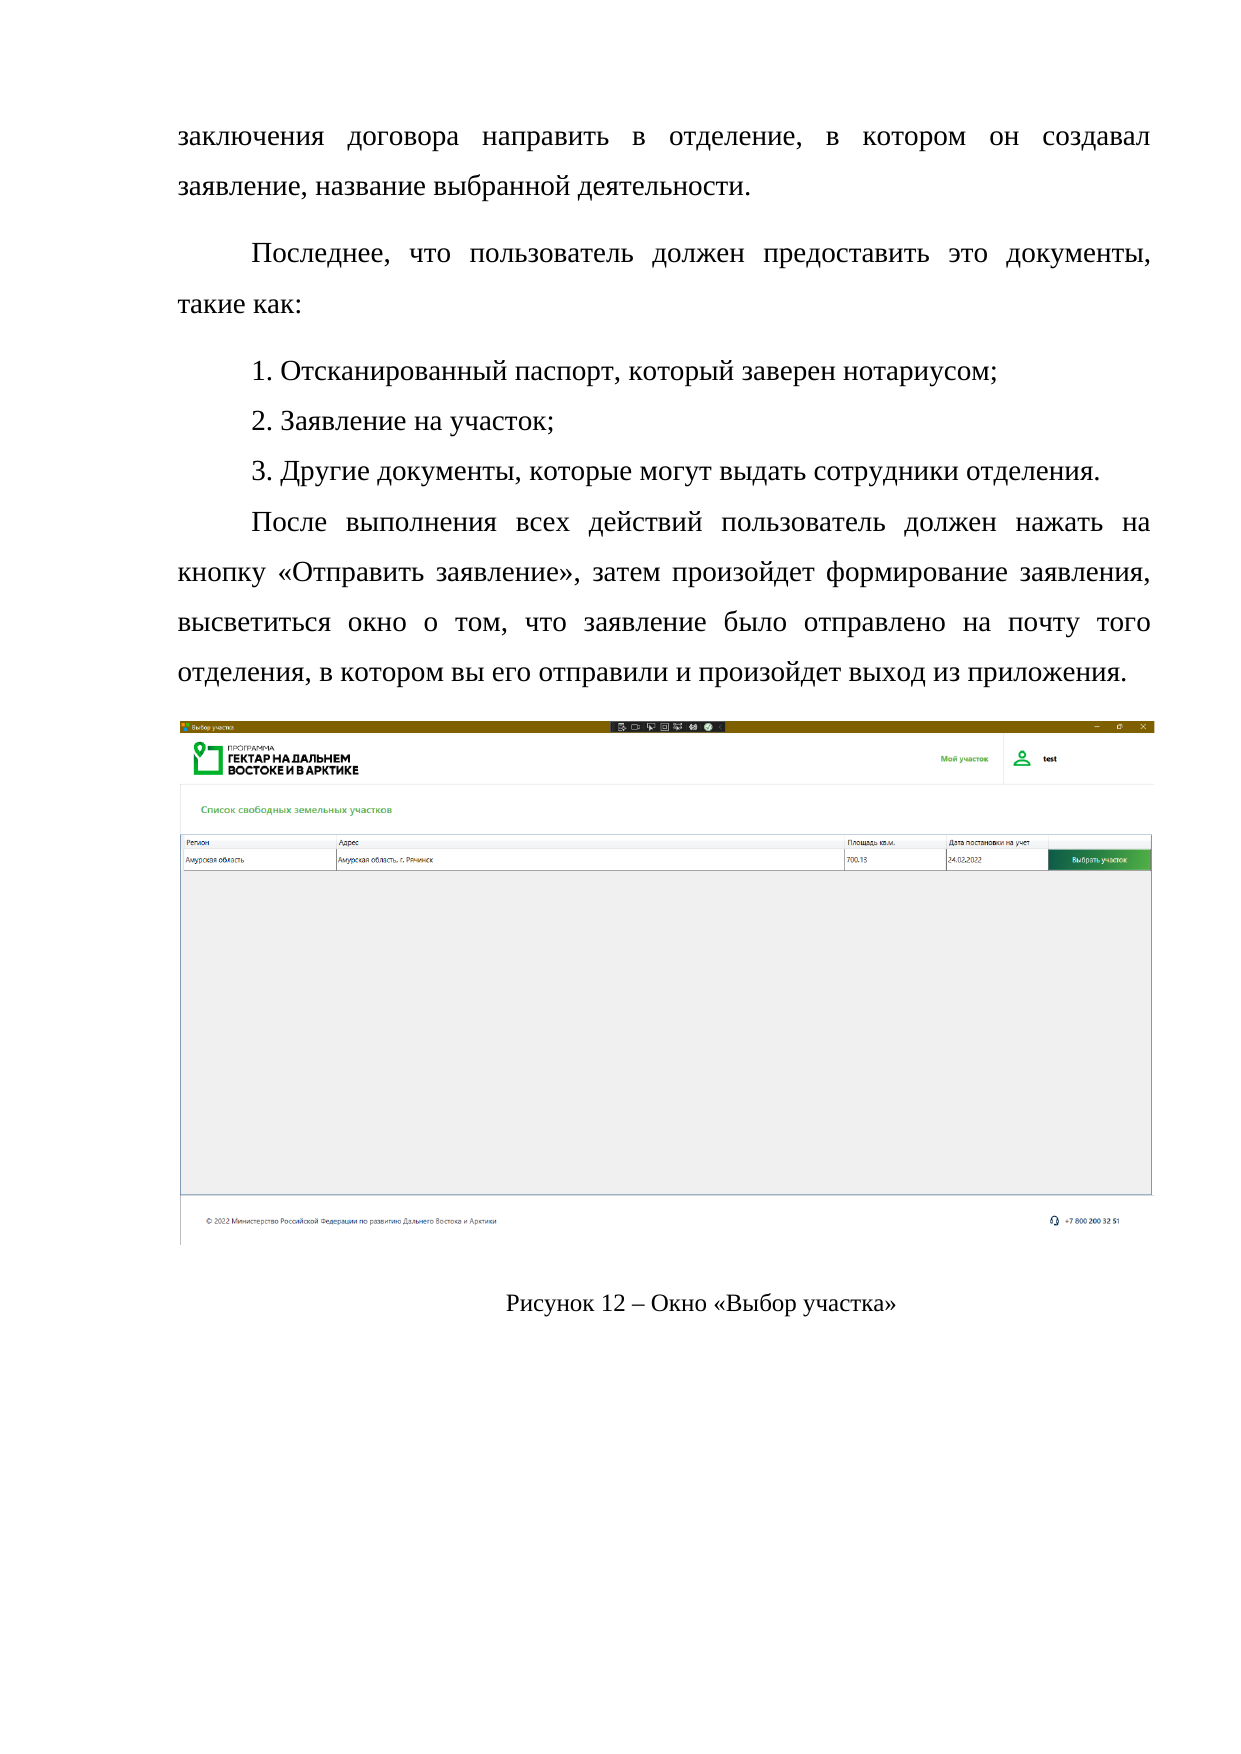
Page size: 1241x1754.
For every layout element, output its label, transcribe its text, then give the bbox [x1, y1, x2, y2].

picture [180, 721, 1155, 1245]
text 3. Другие документы, которые могут выдать сотрудники отделения. [177, 453, 1152, 487]
text Последнее, что пользователь должен предоставить это документы, такие как: [177, 235, 1152, 319]
text После выполнения всех действий пользователь должен нажать на кнопку «Отправить заявление», затем произойдет формирование заявления, высветиться окно о том, что заявление было отправлено на почту того отделения, в котором вы его отправили и произойдет выход из приложения. [177, 504, 1152, 688]
text 2. Заявление на участок; [177, 403, 1152, 437]
text 1. Отсканированный паспорт, который заверен нотариусом; [177, 353, 1152, 386]
